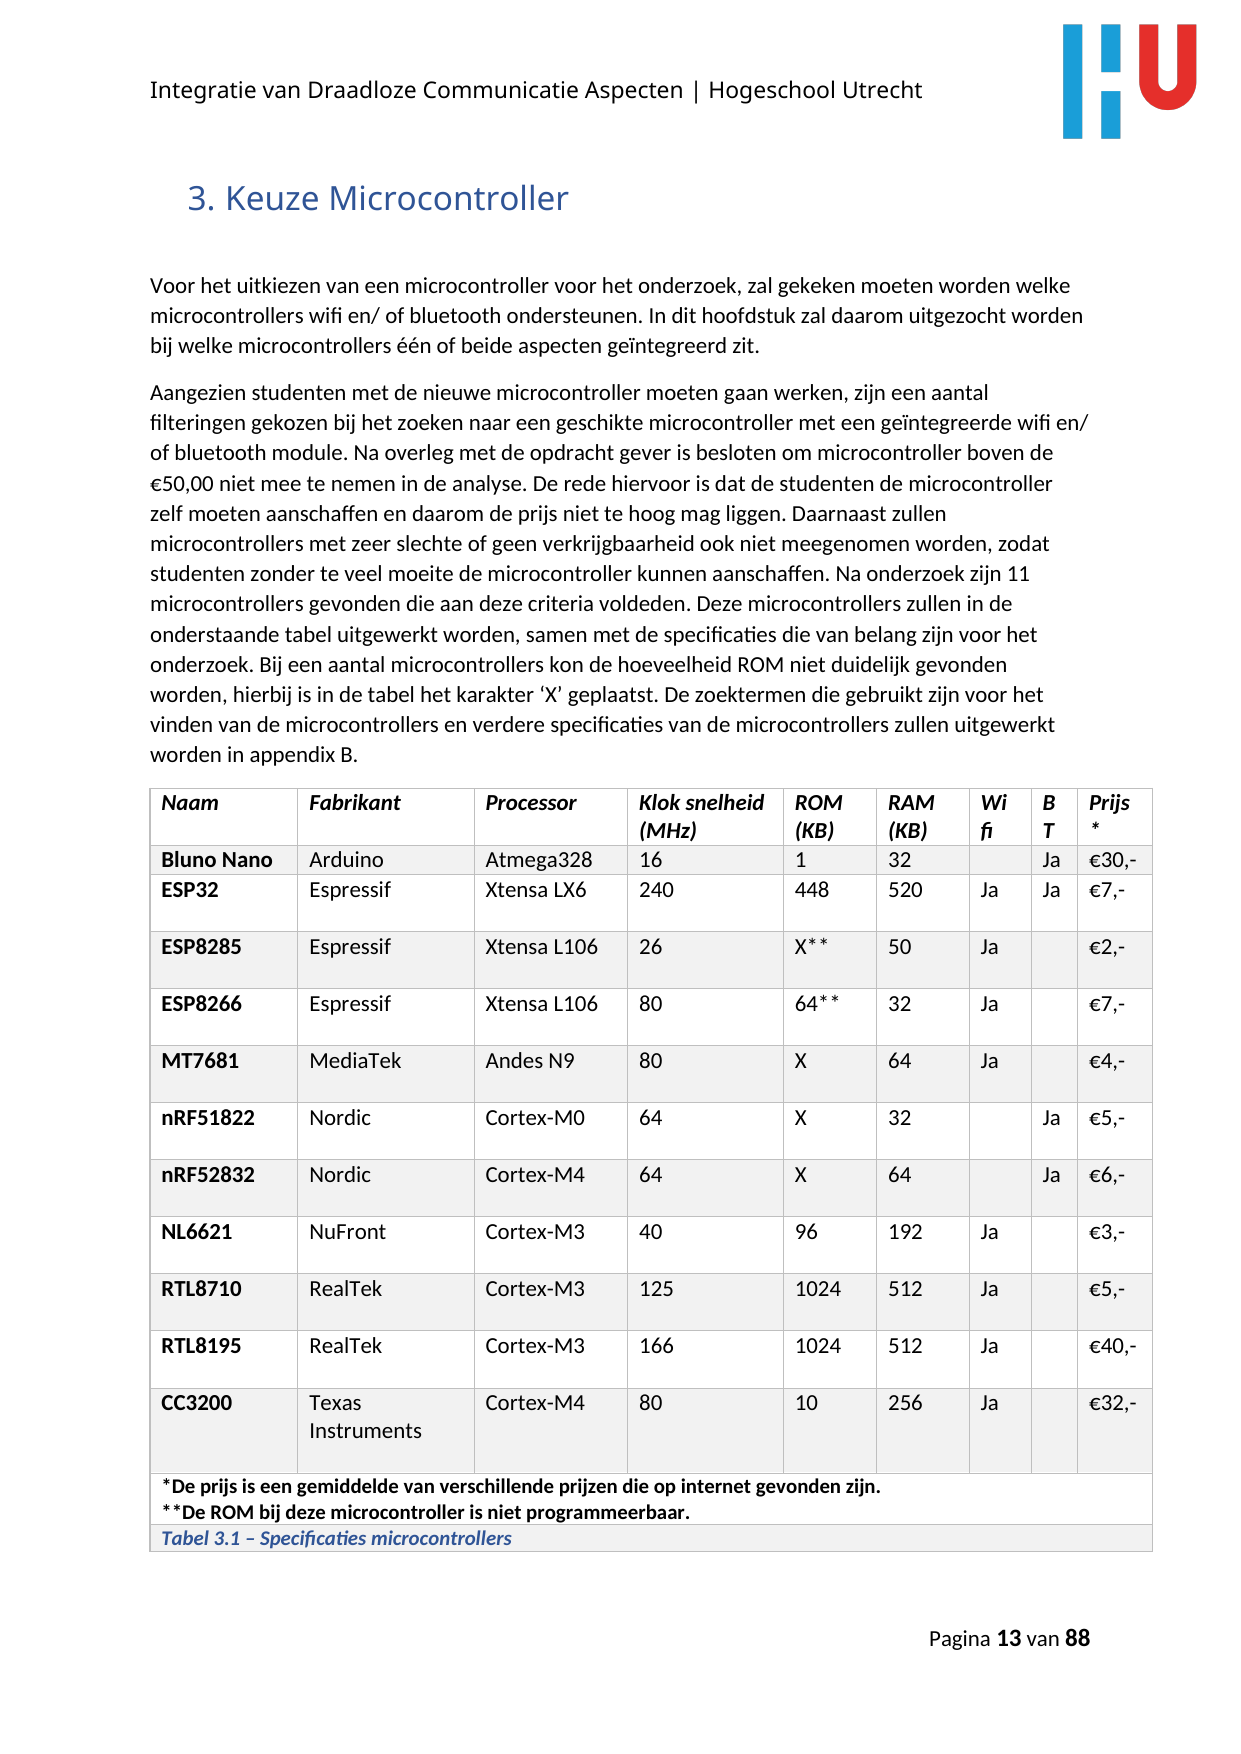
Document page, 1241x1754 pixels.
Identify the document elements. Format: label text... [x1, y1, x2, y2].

table_cell 520 [877, 875, 969, 931]
table_cell Cortex-M3 [475, 1217, 627, 1273]
table_cell 192 [877, 1217, 969, 1273]
table_cell 64 [628, 1160, 783, 1216]
table_cell [970, 846, 1031, 874]
table_cell Xtensa L106 [475, 989, 627, 1045]
table_cell 1 [784, 846, 876, 874]
picture [1062, 23, 1205, 140]
table_cell Arduino [298, 846, 474, 874]
table_cell Texas Instruments [298, 1389, 474, 1472]
table_cell 96 [784, 1217, 876, 1273]
table_cell Bluno Nano [151, 846, 297, 874]
table_cell RTL8710 [151, 1274, 297, 1330]
table_cell 32 [877, 846, 969, 874]
table_cell 240 [628, 875, 783, 931]
text Voor het uitkiezen van een microcontroller voor het onderzoek, zal gekeken moeten worden welke microcontrollers wifi en/ of bluetooth ondersteunen. In dit hoofdstuk zal daarom uitgezocht worden bij welke microcontrollers één of beide aspecten geïntegreerd zit. [150, 271, 1090, 359]
table_cell [1032, 989, 1077, 1045]
table_cell €7,- [1078, 875, 1152, 931]
table_cell Espressif [298, 932, 474, 988]
table_cell 80 [628, 1046, 783, 1102]
table_cell Nordic [298, 1103, 474, 1159]
table_cell [1032, 1389, 1077, 1472]
table_cell Atmega328 [475, 846, 627, 874]
table_cell €2,- [1078, 932, 1152, 988]
table_cell 256 [877, 1389, 969, 1472]
table_cell €30,- [1078, 846, 1152, 874]
table_cell [1032, 1331, 1077, 1387]
table_header Fabrikant [298, 789, 474, 844]
table_header Naam [151, 789, 297, 844]
table_header Processor [475, 789, 627, 844]
table_cell [1032, 1217, 1077, 1273]
table_cell Ja [1032, 875, 1077, 931]
table_cell Cortex-M4 [475, 1389, 627, 1472]
table_cell Espressif [298, 989, 474, 1045]
table_cell nRF52832 [151, 1160, 297, 1216]
table_cell [1032, 932, 1077, 988]
table_cell Xtensa LX6 [475, 875, 627, 931]
table_cell 64 [877, 1046, 969, 1102]
table_cell ESP8266 [151, 989, 297, 1045]
table_cell Ja [970, 932, 1031, 988]
table_cell Espressif [298, 875, 474, 931]
table_header Wifi [970, 789, 1031, 844]
table_cell 125 [628, 1274, 783, 1330]
table_cell Cortex-M4 [475, 1160, 627, 1216]
table_cell 512 [877, 1274, 969, 1330]
table_cell 448 [784, 875, 876, 931]
table_cell 10 [784, 1389, 876, 1472]
subtitle Keuze Microcontroller [187, 175, 1090, 220]
table_cell NuFront [298, 1217, 474, 1273]
table_cell Ja [1032, 1103, 1077, 1159]
table_cell 32 [877, 1103, 969, 1159]
table_cell [970, 1160, 1031, 1216]
table_cell Cortex-M3 [475, 1331, 627, 1387]
table_cell X** [784, 932, 876, 988]
table_cell MT7681 [151, 1046, 297, 1102]
table_cell Ja [970, 1274, 1031, 1330]
table_cell X [784, 1160, 876, 1216]
table_cell Ja [970, 989, 1031, 1045]
table_cell [1032, 1274, 1077, 1330]
table_cell Ja [970, 1046, 1031, 1102]
table_cell 16 [628, 846, 783, 874]
table_cell 26 [628, 932, 783, 988]
table_cell nRF51822 [151, 1103, 297, 1159]
table_cell Andes N9 [475, 1046, 627, 1102]
table_cell RealTek [298, 1331, 474, 1387]
table_cell ESP32 [151, 875, 297, 931]
table_cell X [784, 1046, 876, 1102]
table_cell Ja [970, 1217, 1031, 1273]
table_cell €7,- [1078, 989, 1152, 1045]
table_cell [970, 1103, 1031, 1159]
table_cell Tabel 3.1 – Specificaties microcontrollers [151, 1525, 1152, 1551]
table_header ROM (KB) [784, 789, 876, 844]
table_cell 80 [628, 989, 783, 1045]
table_cell 512 [877, 1331, 969, 1387]
table_cell MediaTek [298, 1046, 474, 1102]
table_cell [1032, 1046, 1077, 1102]
table_cell €5,- [1078, 1274, 1152, 1330]
table_cell €5,- [1078, 1103, 1152, 1159]
table_cell €32,- [1078, 1389, 1152, 1472]
table_cell €3,- [1078, 1217, 1152, 1273]
table_cell X [784, 1103, 876, 1159]
table_cell 50 [877, 932, 969, 988]
table_cell Xtensa L106 [475, 932, 627, 988]
table_cell Cortex-M0 [475, 1103, 627, 1159]
table_cell CC3200 [151, 1389, 297, 1472]
table_header Prijs* [1078, 789, 1152, 844]
table_cell 64 [628, 1103, 783, 1159]
table_cell Nordic [298, 1160, 474, 1216]
table_cell Ja [970, 875, 1031, 931]
table_cell 1024 [784, 1274, 876, 1330]
table_cell €40,- [1078, 1331, 1152, 1387]
table_cell Ja [970, 1331, 1031, 1387]
table_header BT [1032, 789, 1077, 844]
table_cell 166 [628, 1331, 783, 1387]
table_cell 64 [877, 1160, 969, 1216]
text Aangezien studenten met de nieuwe microcontroller moeten gaan werken, zijn een aantal filteringen gekozen bij het zoeken naar een geschikte microcontroller met een geïntegreerde wifi en/ of bluetooth module. Na overleg met de opdracht gever is besloten om microcontroller boven de €50,00 niet mee te nemen in de analyse. De rede hiervoor is dat de studenten de microcontroller zelf moeten aanschaffen en daarom de prijs niet te hoog mag liggen. Daarnaast zullen microcontrollers met zeer slechte of geen verkrijgbaarheid ook niet meegenomen worden, zodat studenten zonder te veel moeite de microcontroller kunnen aanschaffen. Na onderzoek zijn 11 microcontrollers gevonden die aan deze criteria voldeden. Deze microcontrollers zullen in de onderstaande tabel uitgewerkt worden, samen met de specificaties die van belang zijn voor het onderzoek. Bij een aantal microcontrollers kon de hoeveelheid ROM niet duidelijk gevonden worden, hierbij is in de tabel het karakter ‘X’ geplaatst. De zoektermen die gebruikt zijn voor het vinden van de microcontrollers en verdere specificaties van de microcontrollers zullen uitgewerkt worden in appendix B. [150, 378, 1090, 769]
table_header RAM (KB) [877, 789, 969, 844]
table_cell Cortex-M3 [475, 1274, 627, 1330]
table_cell €4,- [1078, 1046, 1152, 1102]
table_header Klok snelheid (MHz) [628, 789, 783, 844]
table_cell ESP8285 [151, 932, 297, 988]
table_cell €6,- [1078, 1160, 1152, 1216]
table_cell NL6621 [151, 1217, 297, 1273]
table_cell 40 [628, 1217, 783, 1273]
table_cell Ja [1032, 1160, 1077, 1216]
table_cell RTL8195 [151, 1331, 297, 1387]
table_cell Ja [970, 1389, 1031, 1472]
table_cell 64** [784, 989, 876, 1045]
table_cell Ja [1032, 846, 1077, 874]
table_cell 1024 [784, 1331, 876, 1387]
table_cell RealTek [298, 1274, 474, 1330]
table_cell 32 [877, 989, 969, 1045]
table_cell *De prijs is een gemiddelde van verschillende prijzen die op internet gevonden zijn. **De ROM bij deze microcontroller is niet programmeerbaar. [151, 1474, 1152, 1524]
table_cell 80 [628, 1389, 783, 1472]
